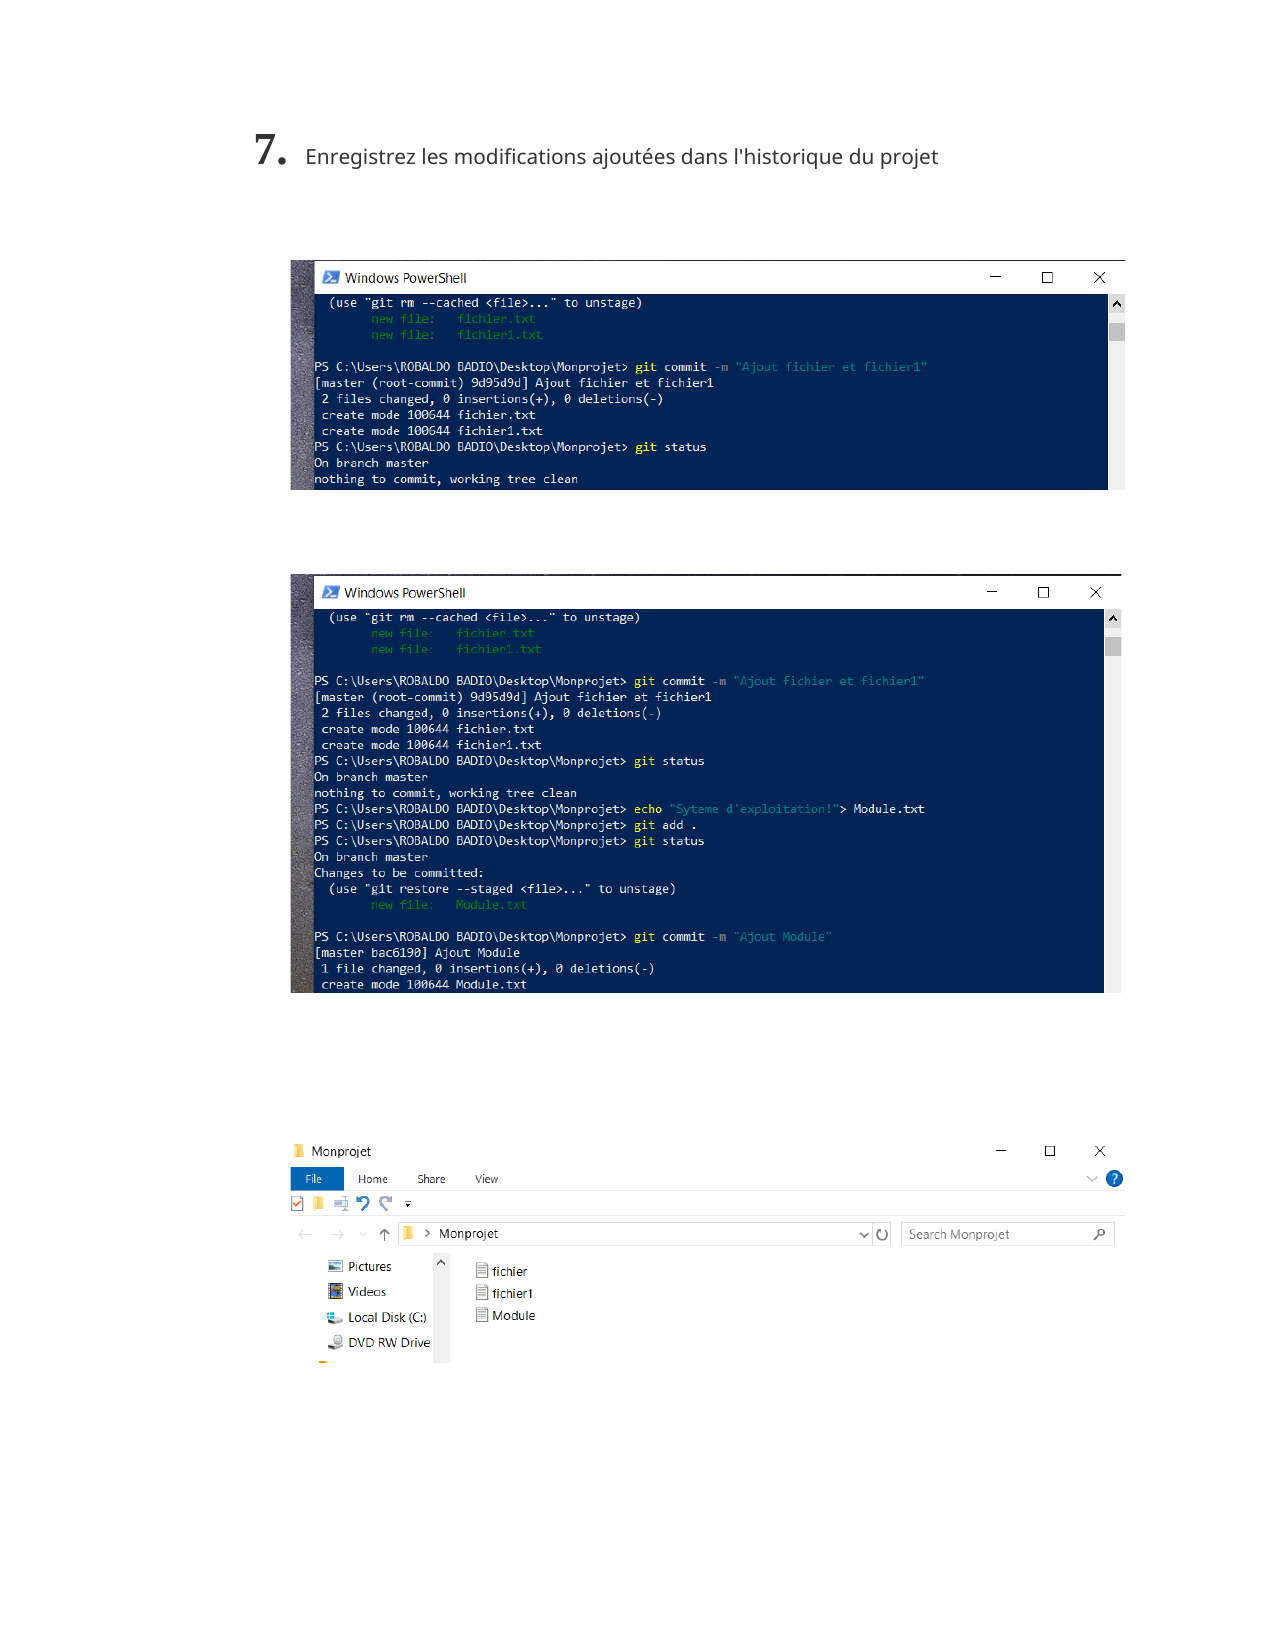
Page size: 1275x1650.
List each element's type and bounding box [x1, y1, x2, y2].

picture [290, 260, 1125, 490]
list [253, 122, 1003, 1619]
picture [290, 574, 1122, 993]
picture [290, 1135, 1125, 1363]
